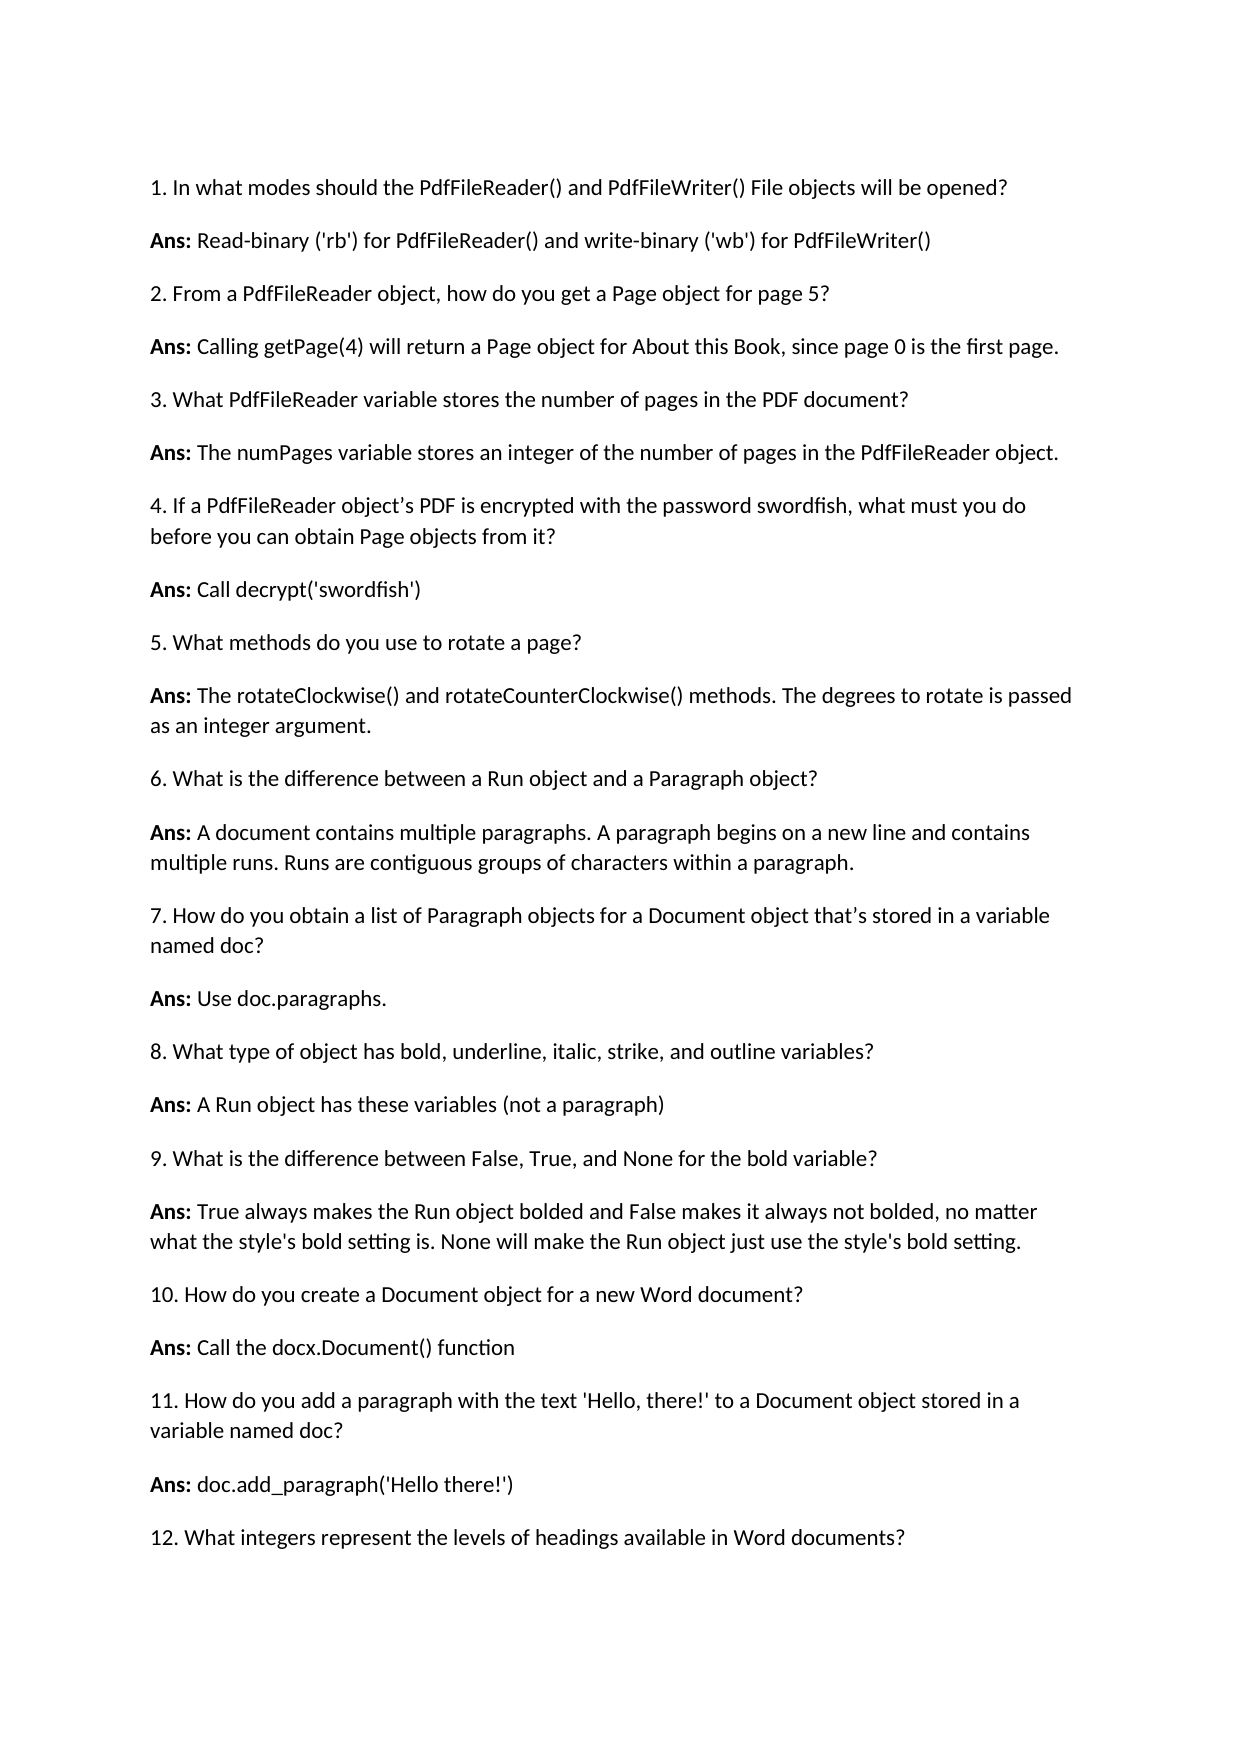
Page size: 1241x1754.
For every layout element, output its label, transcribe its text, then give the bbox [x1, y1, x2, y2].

text 7. How do you obtain a list of Paragraph objects for a Document object that’s stored in a variable named doc? [150, 901, 1090, 959]
text Ans: A document contains multiple paragraphs. A paragraph begins on a new line and contains multiple runs. Runs are contiguous groups of characters within a paragraph. [150, 818, 1090, 876]
text 8. What type of object has bold, underline, italic, strike, and outline variables? [150, 1037, 1090, 1066]
text 12. What integers represent the levels of headings available in Word documents? [150, 1523, 1090, 1551]
text Ans: True always makes the Run object bolded and False makes it always not bolded, no matter what the style's bold setting is. None will make the Run object just use the style's bold setting. [150, 1197, 1090, 1255]
text 2. From a PdfFileReader object, how do you get a Page object for page 5? [150, 279, 1090, 307]
text Ans: Use doc.paragraphs. [150, 984, 1090, 1012]
text Ans: A Run object has these variables (not a paragraph) [150, 1091, 1090, 1119]
text 5. What methods do you use to rotate a page? [150, 628, 1090, 656]
text Ans: Call the docx.Document() function [150, 1333, 1090, 1361]
text Ans: The rotateClockwise() and rotateCounterClockwise() methods. The degrees to rotate is passed as an integer argument. [150, 681, 1090, 739]
text Ans: The numPages variable stores an integer of the number of pages in the PdfFileReader object. [150, 438, 1090, 467]
text 6. What is the difference between a Run object and a Paragraph object? [150, 764, 1090, 793]
text 1. In what modes should the PdfFileReader() and PdfFileWriter() File objects will be opened? [150, 173, 1090, 201]
text 4. If a PdfFileReader object’s PDF is encrypted with the password swordfish, what must you do before you can obtain Page objects from it? [150, 492, 1090, 550]
text Ans: Read-binary ('rb') for PdfFileReader() and write-binary ('wb') for PdfFileWriter() [150, 226, 1090, 254]
text 11. How do you add a paragraph with the text 'Hello, there!' to a Document object stored in a variable named doc? [150, 1386, 1090, 1445]
text 9. What is the difference between False, True, and None for the bold variable? [150, 1144, 1090, 1172]
text Ans: doc.add_paragraph('Hello there!') [150, 1470, 1090, 1498]
text 3. What PdfFileReader variable stores the number of pages in the PDF document? [150, 385, 1090, 413]
text Ans: Call decrypt('swordfish') [150, 575, 1090, 603]
text 10. How do you create a Document object for a new Word document? [150, 1280, 1090, 1308]
text Ans: Calling getPage(4) will return a Page object for About this Book, since page 0 is the first page. [150, 332, 1090, 360]
